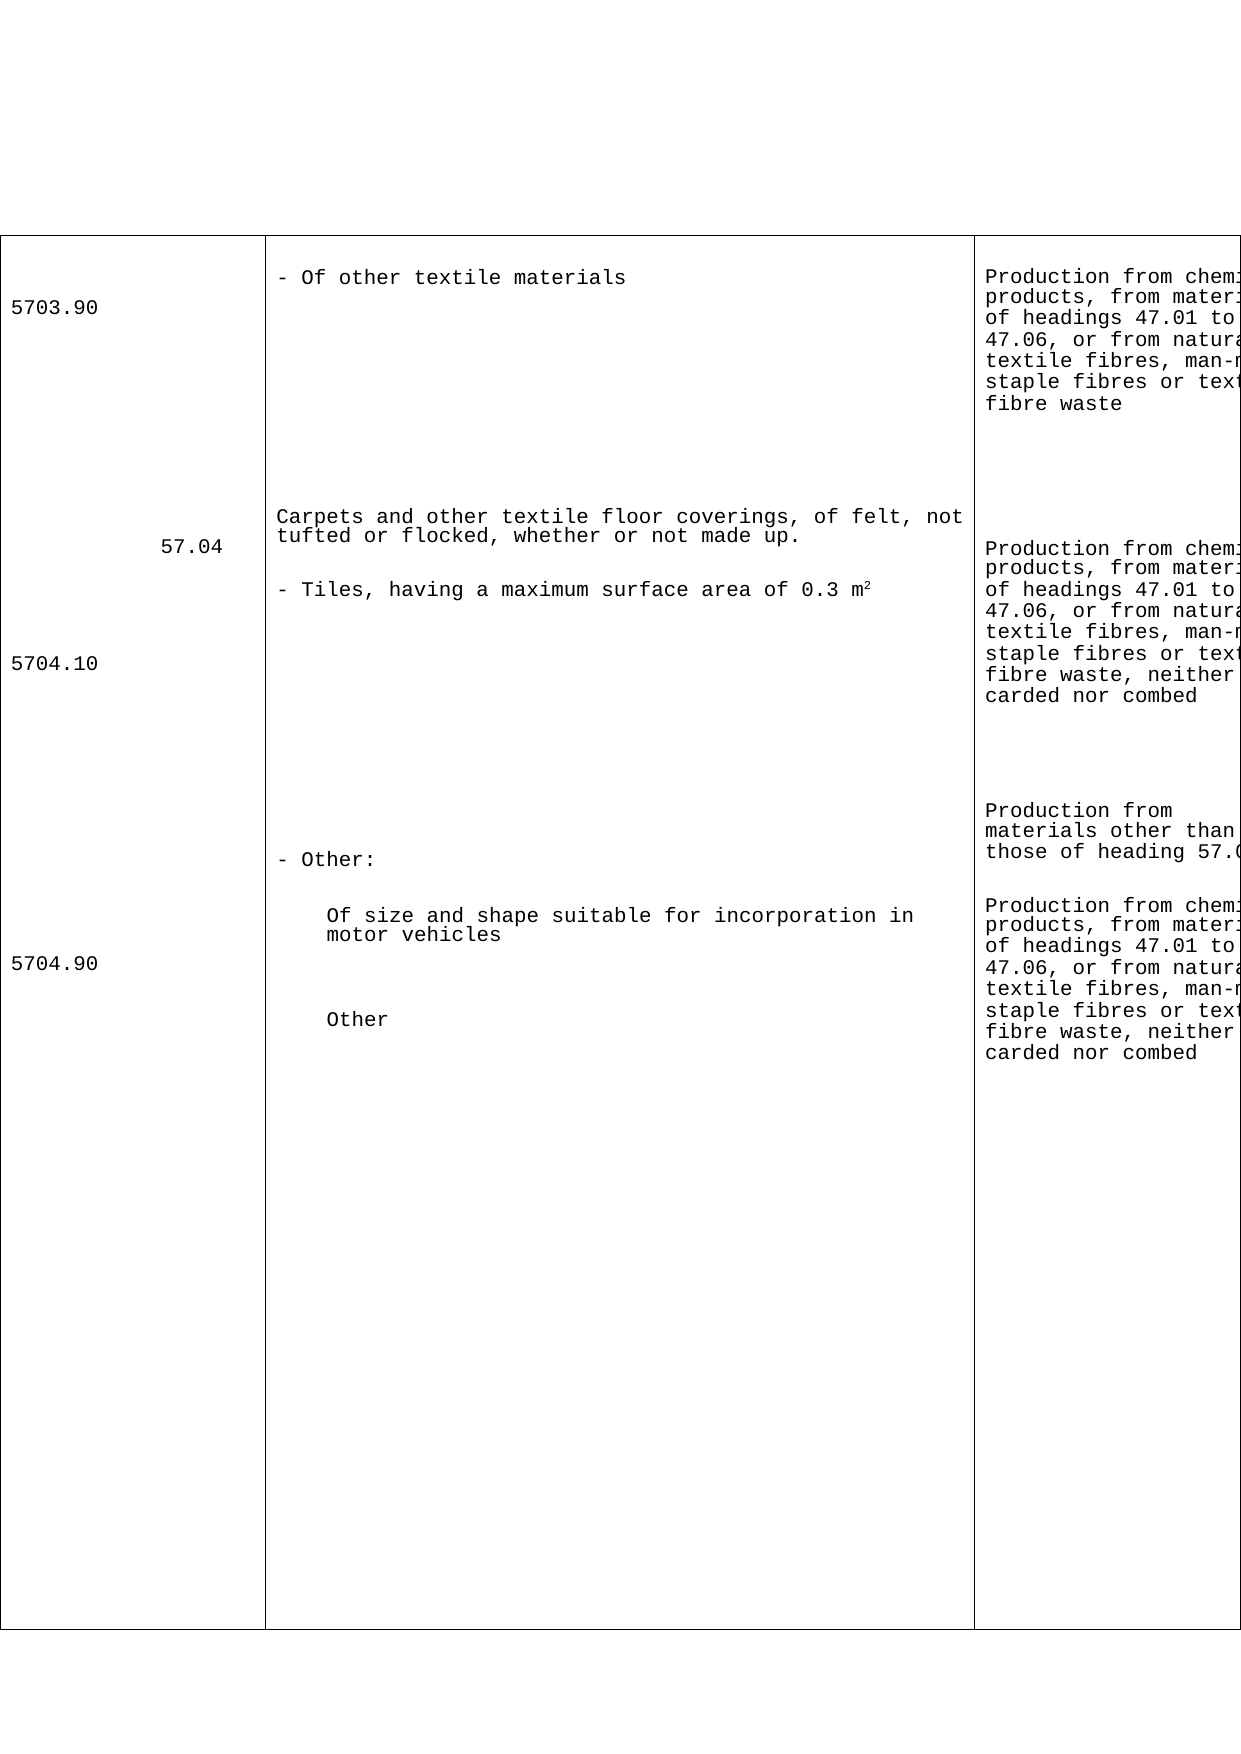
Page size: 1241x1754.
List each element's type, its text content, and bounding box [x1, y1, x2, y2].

table_header Of other textile materials Carpets and other textile floor coverings, of felt, not tufted or flocked, whether or not made up. Tiles, having a maximum surface area of 0.3 m2 Other: Of size and shape suitable for incorporation in motor vehicles Other [266, 236, 974, 1628]
table_header 5703.90 57.04 5704.10 5704.90 [1, 236, 265, 1628]
table_header Production from chemical products, from materials of headings 47.01 to 47.06, or from natural textile fibres, man-made staple fibres or textile fibre waste Production from chemical products, from materials of headings 47.01 to 47.06, or from natural textile fibres, man-made staple fibres or textile fibre waste, neither carded nor combed Production from materials other than those of heading 57.04 Production from chemical products, from materials of headings 47.01 to 47.06, or from natural textile fibres, man-made staple fibres or textile fibre waste, neither carded nor combed [975, 236, 1240, 1628]
